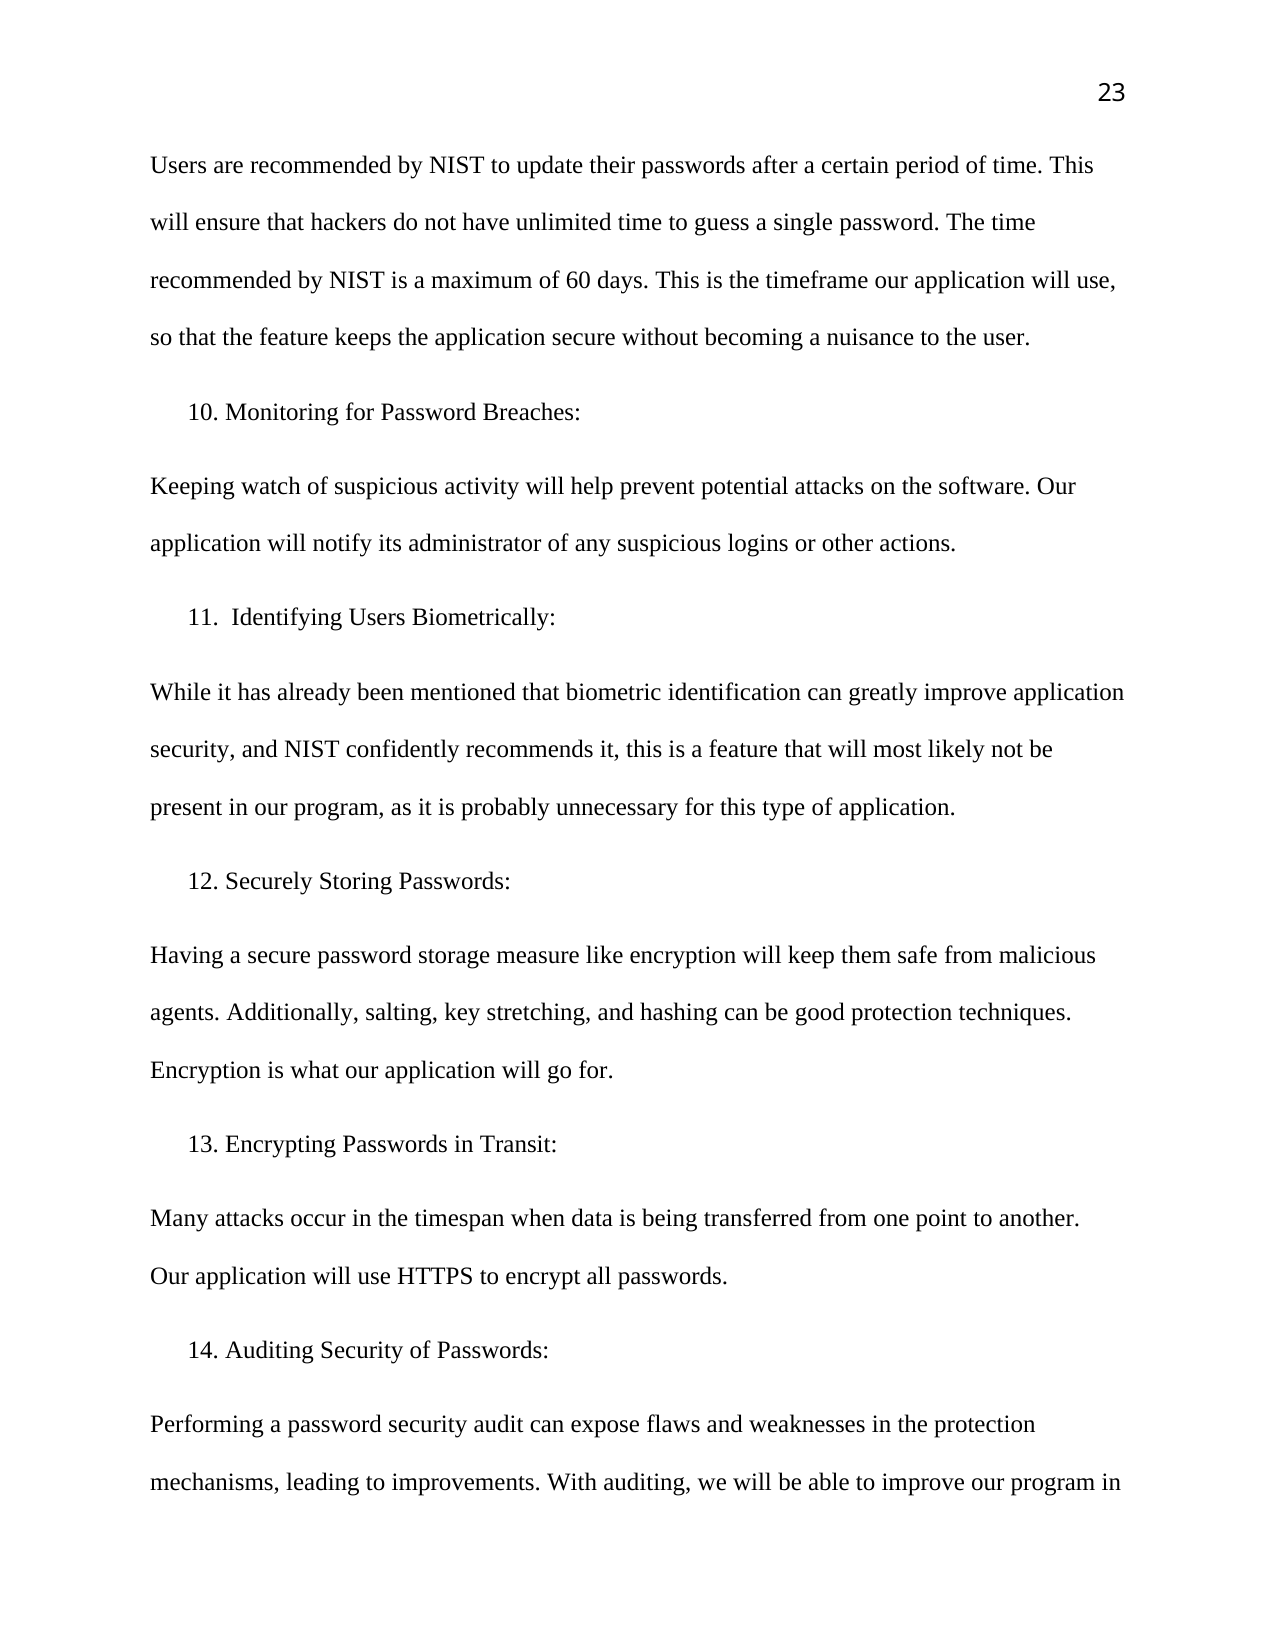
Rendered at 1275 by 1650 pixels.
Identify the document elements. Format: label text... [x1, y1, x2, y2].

list Identifying Users Biometrically: [187, 602, 1125, 631]
text Many attacks occur in the timespan when data is being transferred from one point to another. Our application will use HTTPS to encrypt all passwords. [150, 1203, 1125, 1289]
list Securely Storing Passwords: [187, 866, 1125, 894]
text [150, 1409, 1125, 1495]
list Encrypting Passwords in Transit: [187, 1129, 1125, 1158]
list Auditing Security of Passwords: [187, 1335, 1125, 1364]
list Monitoring for Password Breaches: [187, 397, 1125, 425]
text While it has already been mentioned that biometric identification can greatly improve application security, and NIST confidently recommends it, this is a feature that will most likely not be present in our program, as it is probably unnecessary for this type of application. [150, 677, 1125, 820]
text Users are recommended by NIST to update their passwords after a certain period of time. This will ensure that hackers do not have unlimited time to guess a single password. The time recommended by NIST is a maximum of 60 days. This is the timeframe our application will use, so that the feature keeps the application secure without becoming a nuisance to the user. [150, 150, 1125, 351]
text Keeping watch of suspicious activity will help prevent potential attacks on the software. Our application will notify its administrator of any suspicious logins or other actions. [150, 471, 1125, 557]
text Having a secure password storage measure like encryption will keep them safe from malicious agents. Additionally, salting, key stretching, and hashing can be good protection techniques. Encryption is what our application will go for. [150, 940, 1125, 1084]
